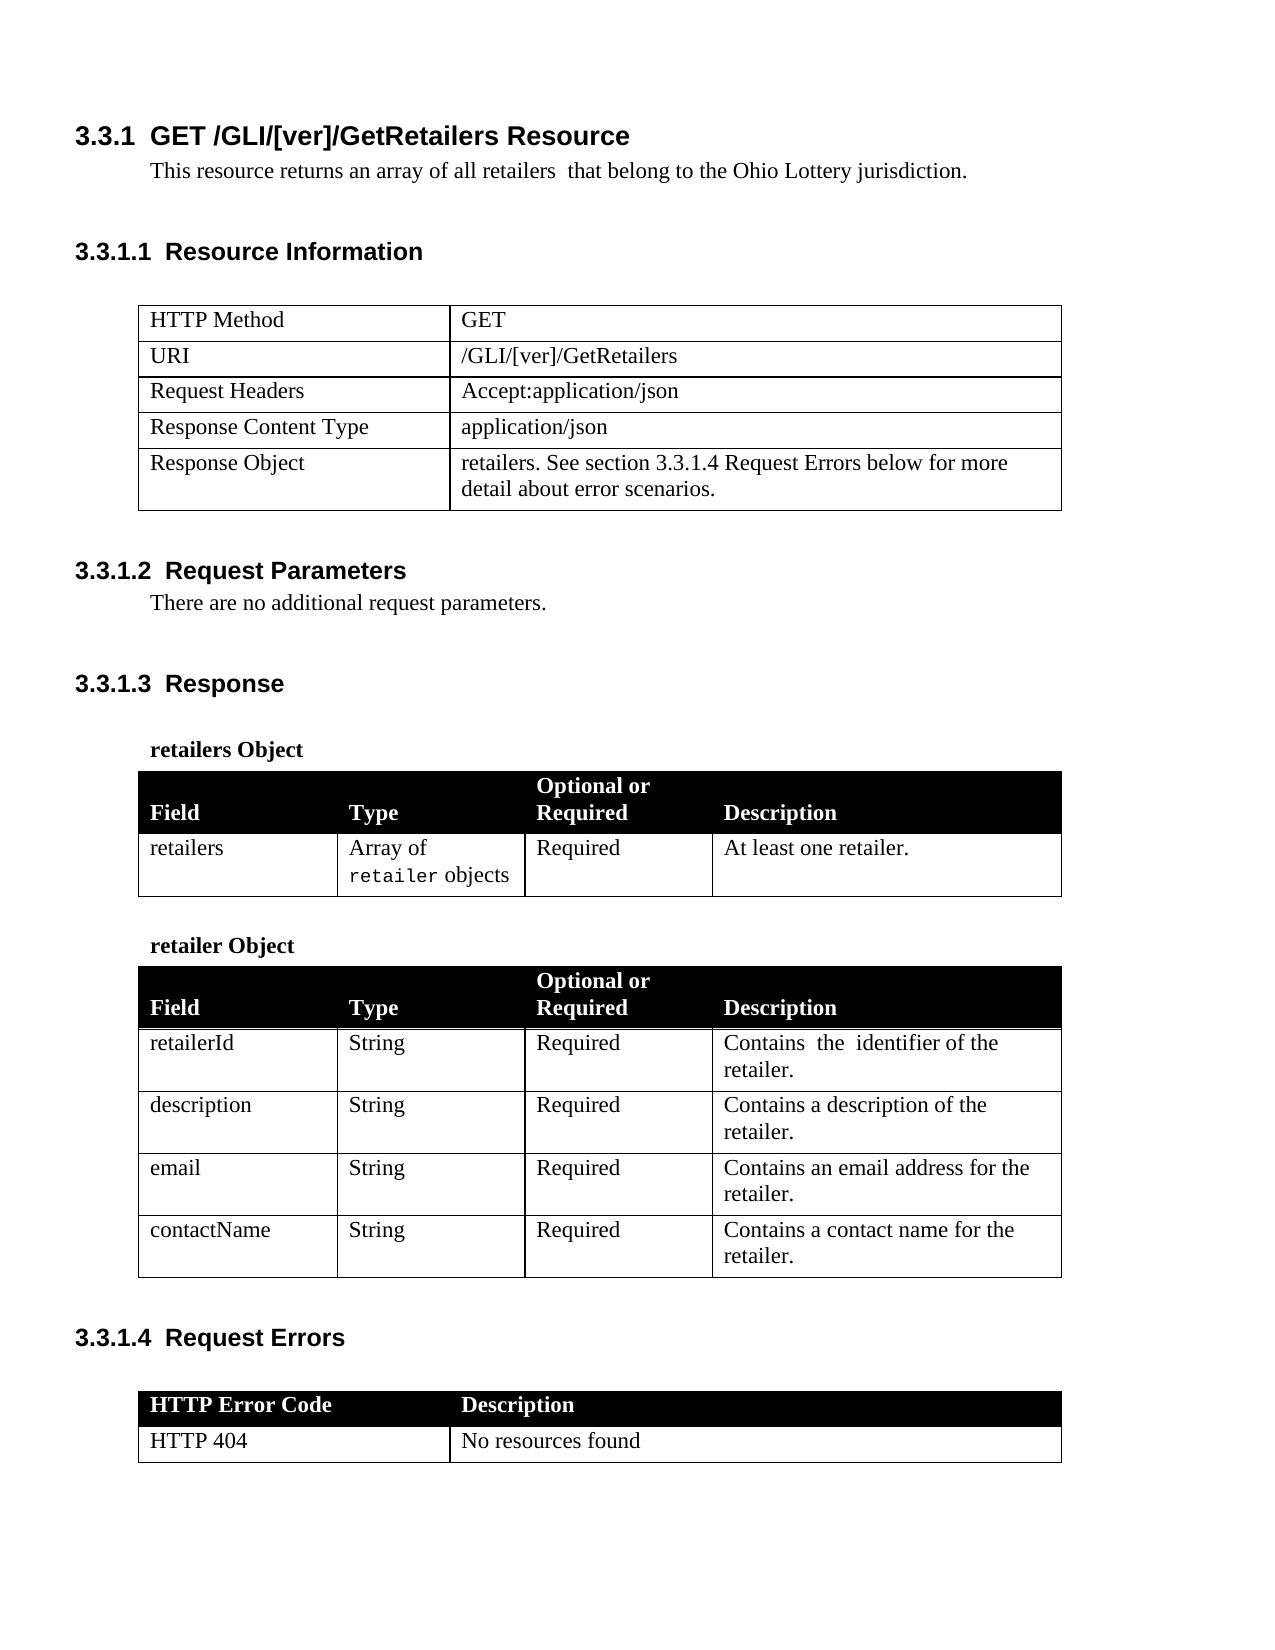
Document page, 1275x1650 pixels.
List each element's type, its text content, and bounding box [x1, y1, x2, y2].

table_cell Accept:application/json [451, 378, 1061, 412]
table_cell Contains the identifier of the retailer. [713, 1030, 1061, 1091]
table_cell HTTP 404 [139, 1427, 449, 1462]
table_cell retailerId [139, 1030, 337, 1091]
table_cell /GLI/[ver]/GetRetailers [451, 342, 1061, 376]
table_header Optional or Required [526, 968, 712, 1028]
table_cell application/json [451, 413, 1061, 448]
table_cell String [338, 1092, 524, 1153]
text This resource returns an array of all retailers that belong to the Ohio Lottery jurisdiction. [150, 158, 1200, 184]
table_header HTTP Error Code [139, 1392, 449, 1426]
table_cell Required [526, 834, 712, 896]
table_cell description [139, 1092, 337, 1153]
subtitle Response [75, 669, 1200, 698]
subtitle Resource Information [75, 237, 1200, 266]
table_cell Required [526, 1216, 712, 1277]
table_cell Contains an email address for the retailer. [713, 1154, 1061, 1215]
table_cell Contains a description of the retailer. [713, 1092, 1061, 1153]
table_cell Response Object [139, 449, 449, 510]
table_cell Required [526, 1092, 712, 1153]
table_cell Response Content Type [139, 413, 449, 448]
table_cell Contains a contact name for the retailer. [713, 1216, 1061, 1277]
table_header GET [451, 306, 1061, 341]
table_cell retailers. See section 3.3.1.4 Request Errors below for more detail about error scenarios. [451, 449, 1061, 510]
text retailers Object [150, 736, 1200, 763]
subtitle Request Errors [75, 1323, 1200, 1352]
table_header Description [713, 968, 1061, 1028]
table_cell retailers [139, 834, 337, 896]
table_cell email [139, 1154, 337, 1215]
subtitle GET /GLI/[ver]/GetRetailers Resource [75, 120, 1200, 151]
table_cell At least one retailer. [713, 834, 1061, 896]
text retailer Object [150, 932, 1200, 958]
table_cell Array of retailer objects [338, 834, 524, 896]
text There are no additional request parameters. [150, 589, 1200, 615]
table_header Description [451, 1392, 1061, 1426]
table_header Field [139, 968, 337, 1028]
table_cell Request Headers [139, 378, 449, 412]
table_header Type [338, 968, 524, 1028]
table_header Optional or Required [526, 772, 712, 833]
table_cell No resources found [451, 1427, 1061, 1462]
table_header Field [139, 772, 337, 833]
table_header Type [338, 772, 524, 833]
table_cell Required [526, 1030, 712, 1091]
table_header Description [713, 772, 1061, 833]
table_cell String [338, 1030, 524, 1091]
table_cell Required [526, 1154, 712, 1215]
table_cell contactName [139, 1216, 337, 1277]
table_cell URI [139, 342, 449, 376]
subtitle Request Parameters [75, 556, 1200, 585]
table_header HTTP Method [139, 306, 449, 341]
table_cell String [338, 1154, 524, 1215]
table_cell String [338, 1216, 524, 1277]
